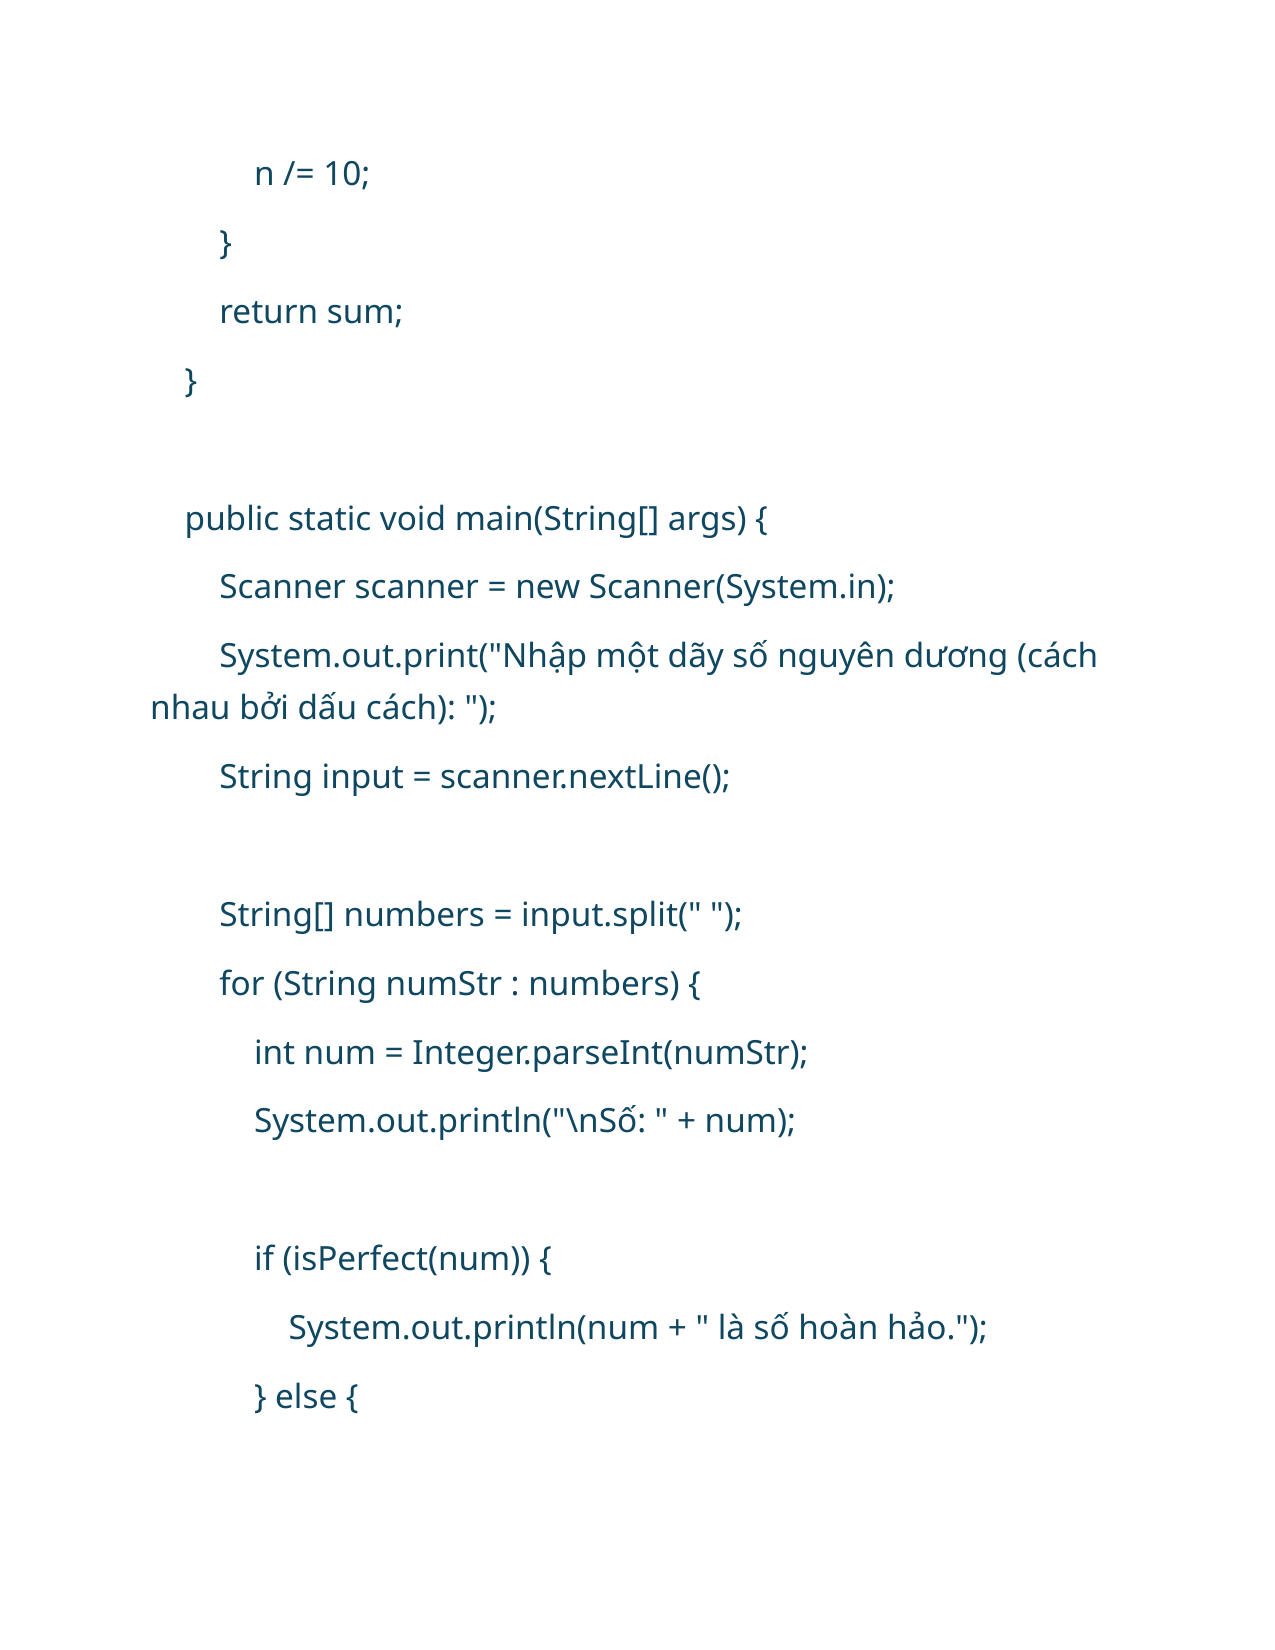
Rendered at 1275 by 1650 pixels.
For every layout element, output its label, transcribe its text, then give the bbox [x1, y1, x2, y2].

subtitle int num = Integer.parseInt(numStr); [150, 1028, 1125, 1074]
subtitle Scanner scanner = new Scanner(System.in); [150, 563, 1125, 608]
subtitle for (String numStr : numbers) { [150, 959, 1125, 1005]
subtitle public static void main(String[] args) { [150, 494, 1125, 540]
subtitle String input = scanner.nextLine(); [150, 753, 1125, 798]
subtitle } [150, 357, 1125, 402]
subtitle return sum; [150, 288, 1125, 333]
subtitle System.out.println("\nSố: " + num); [150, 1097, 1125, 1143]
subtitle System.out.println(num + " là số hoàn hảo."); [150, 1304, 1125, 1349]
subtitle System.out.print("Nhập một dãy số nguyên dương (cách nhau bởi dấu cách): "); [150, 632, 1125, 729]
subtitle } else { [150, 1373, 1125, 1418]
subtitle n /= 10; [150, 150, 1125, 195]
subtitle } [150, 219, 1125, 264]
subtitle String[] numbers = input.split(" "); [150, 891, 1125, 936]
subtitle if (isPerfect(num)) { [150, 1235, 1125, 1280]
